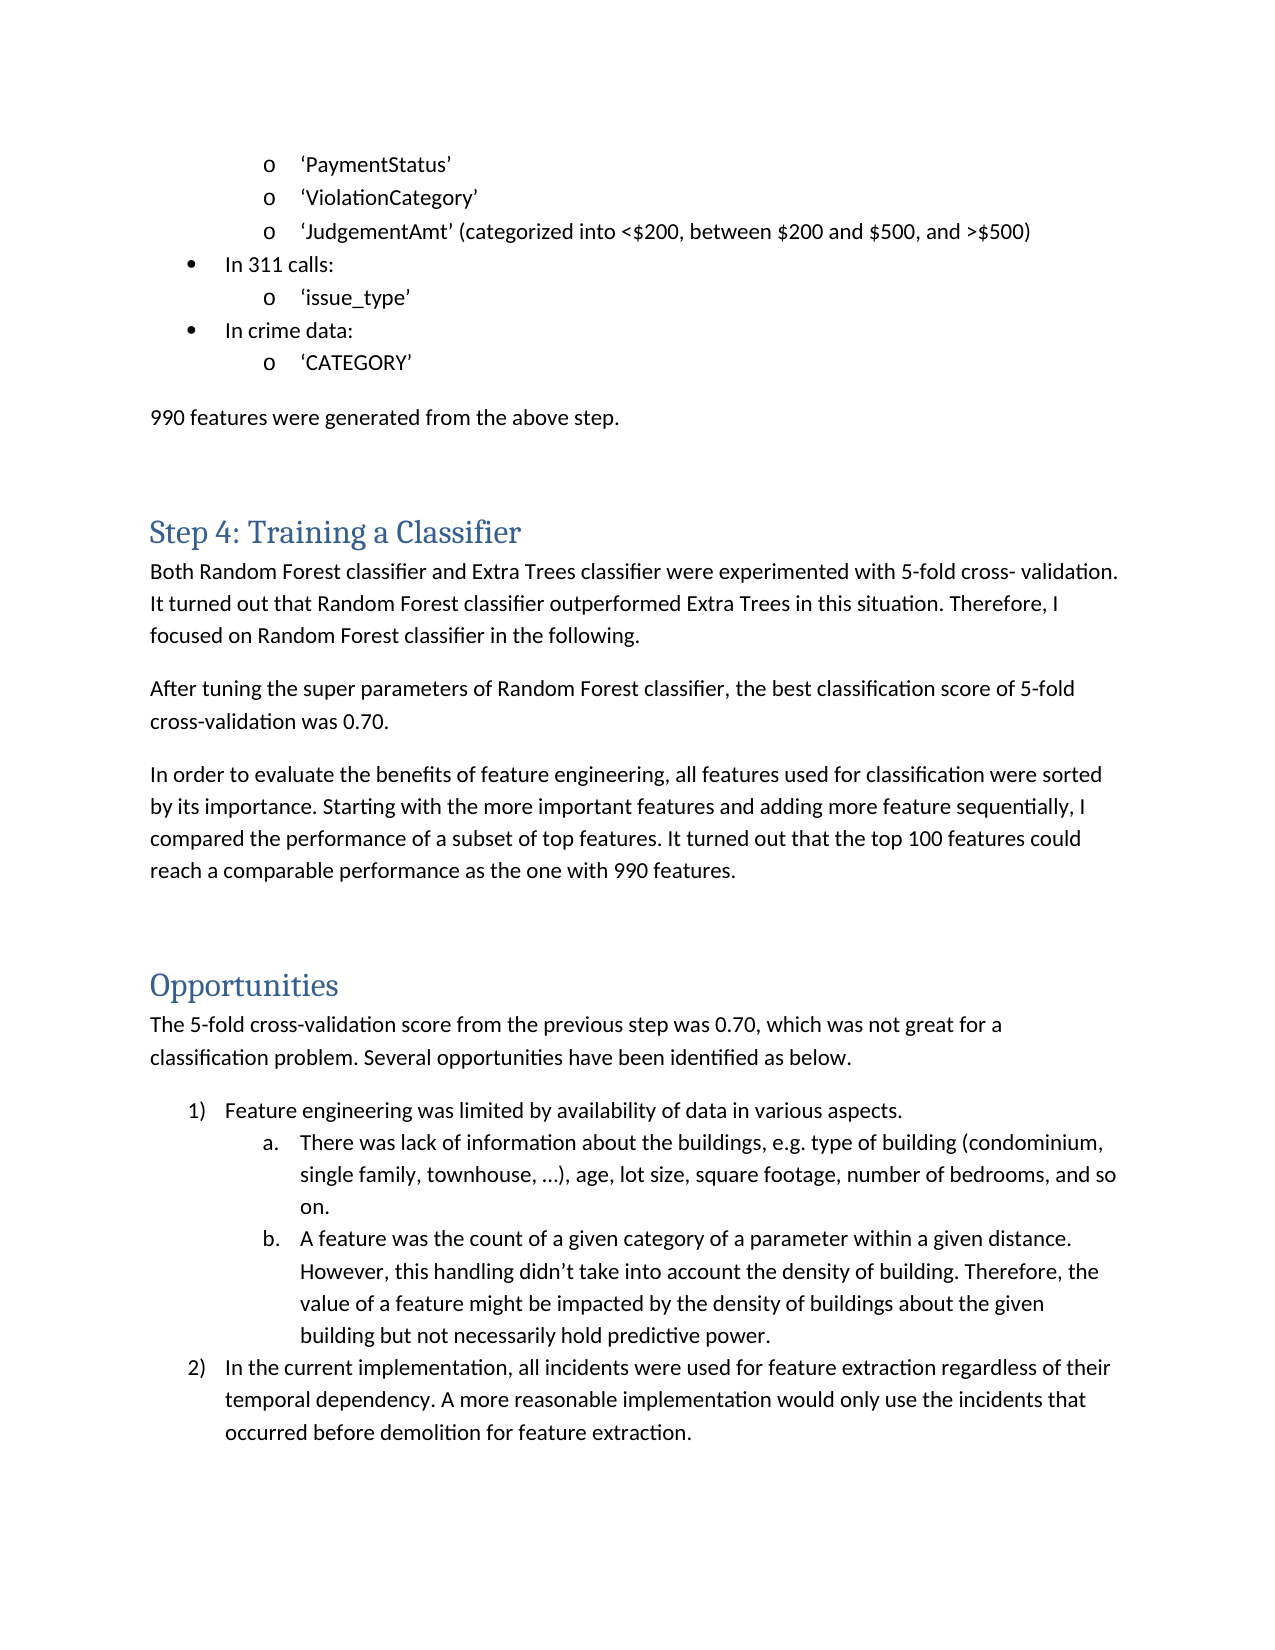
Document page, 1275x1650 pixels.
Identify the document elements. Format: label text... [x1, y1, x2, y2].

list In crime data: [187, 316, 1125, 344]
list Feature engineering was limited by availability of data in various aspects. [187, 1096, 1125, 1124]
list ‘issue_type’ [262, 283, 1125, 312]
text Both Random Forest classifier and Extra Trees classifier were experimented with 5-fold cross- validation. It turned out that Random Forest classifier outperformed Extra Trees in this situation. Therefore, I focused on Random Forest classifier in the following. [150, 557, 1125, 649]
list In the current implementation, all incidents were used for feature extraction regardless of their temporal dependency. A more reasonable implementation would only use the incidents that occurred before demolition for feature extraction. [187, 1353, 1125, 1446]
list ‘ViolationCategory’ [262, 183, 1125, 213]
list ‘JudgementAmt’ (categorized into <$200, between $200 and $500, and >$500) [262, 217, 1125, 246]
list There was lack of information about the buildings, e.g. type of building (condominium, single family, townhouse, …), age, lot size, square footage, number of bedrooms, and so on. [262, 1128, 1125, 1220]
subtitle Opportunities [150, 967, 1125, 1005]
text In order to evaluate the benefits of feature engineering, all features used for classification were sorted by its importance. Starting with the more important features and adding more feature sequentially, I compared the performance of a subset of top features. It turned out that the top 100 features could reach a comparable performance as the one with 990 features. [150, 760, 1125, 884]
list ‘CATEGORY’ [262, 348, 1125, 378]
text The 5-fold cross-validation score from the previous step was 0.70, which was not great for a classification problem. Several opportunities have been identified as below. [150, 1011, 1125, 1071]
text After tuning the super parameters of Random Forest classifier, the best classification score of 5-fold cross-validation was 0.70. [150, 674, 1125, 735]
list In 311 calls: [187, 251, 1125, 279]
list ‘PaymentStatus’ [262, 150, 1125, 179]
text 990 features were generated from the above step. [150, 403, 1125, 431]
subtitle Step 4: Training a Classifier [150, 513, 1125, 551]
list A feature was the count of a given category of a parameter within a given distance. However, this handling didn’t take into account the density of building. Therefore, the value of a feature might be impacted by the density of buildings about the given building but not necessarily hold predictive power. [262, 1224, 1125, 1349]
